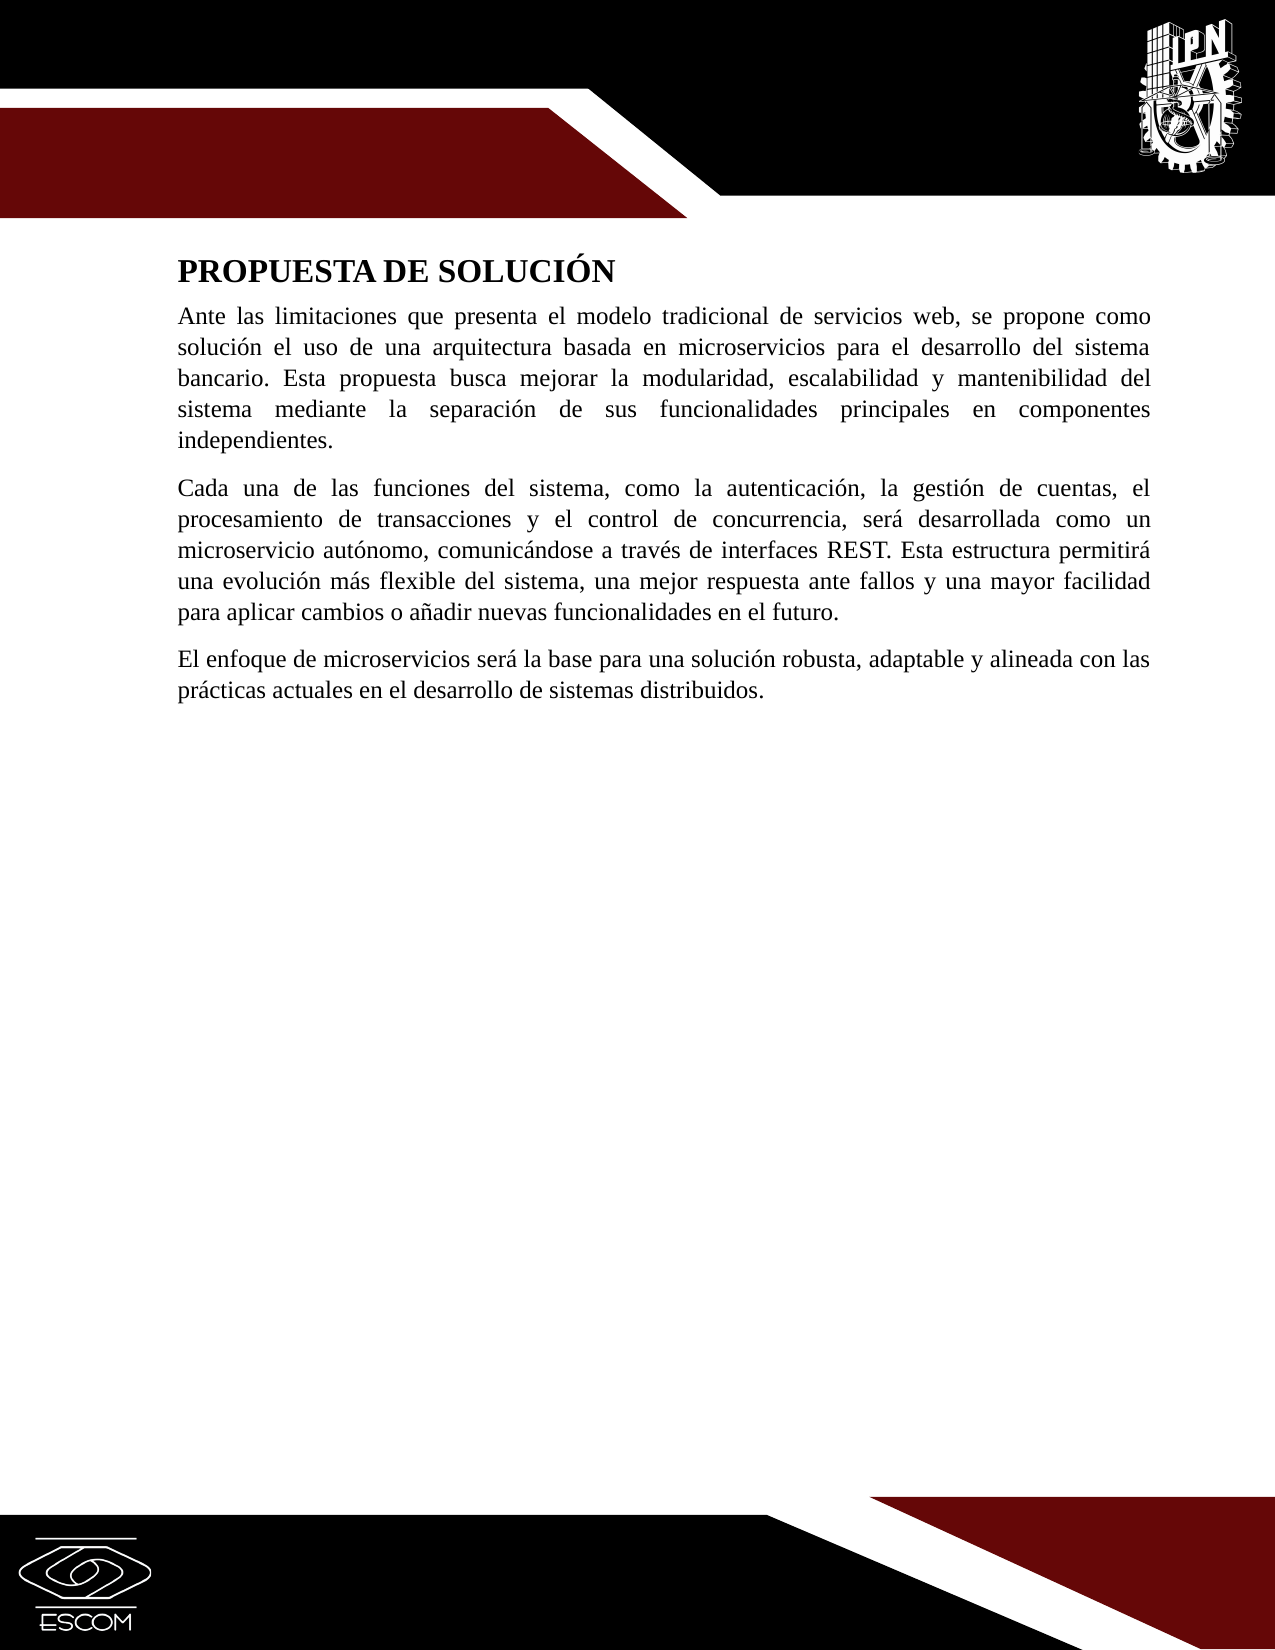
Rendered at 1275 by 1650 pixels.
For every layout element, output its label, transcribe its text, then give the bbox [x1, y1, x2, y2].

picture [1138, 19, 1242, 173]
subtitle PROPUESTA DE SOLUCIÓN [177, 251, 1152, 289]
picture [18, 1535, 152, 1631]
text Cada una de las funciones del sistema, como la autenticación, la gestión de cuentas, el procesamiento de transacciones y el control de concurrencia, será desarrollada como un microservicio autónomo, comunicándose a través de interfaces REST. Esta estructura permitirá una evolución más flexible del sistema, una mejor respuesta ante fallos y una mayor facilidad para aplicar cambios o añadir nuevas funcionalidades en el futuro. [177, 473, 1152, 626]
text El enfoque de microservicios será la base para una solución robusta, adaptable y alineada con las prácticas actuales en el desarrollo de sistemas distribuidos. [177, 644, 1152, 704]
text Ante las limitaciones que presenta el modelo tradicional de servicios web, se propone como solución el uso de una arquitectura basada en microservicios para el desarrollo del sistema bancario. Esta propuesta busca mejorar la modularidad, escalabilidad y mantenibilidad del sistema mediante la separación de sus funcionalidades principales en componentes independientes. [177, 301, 1152, 454]
